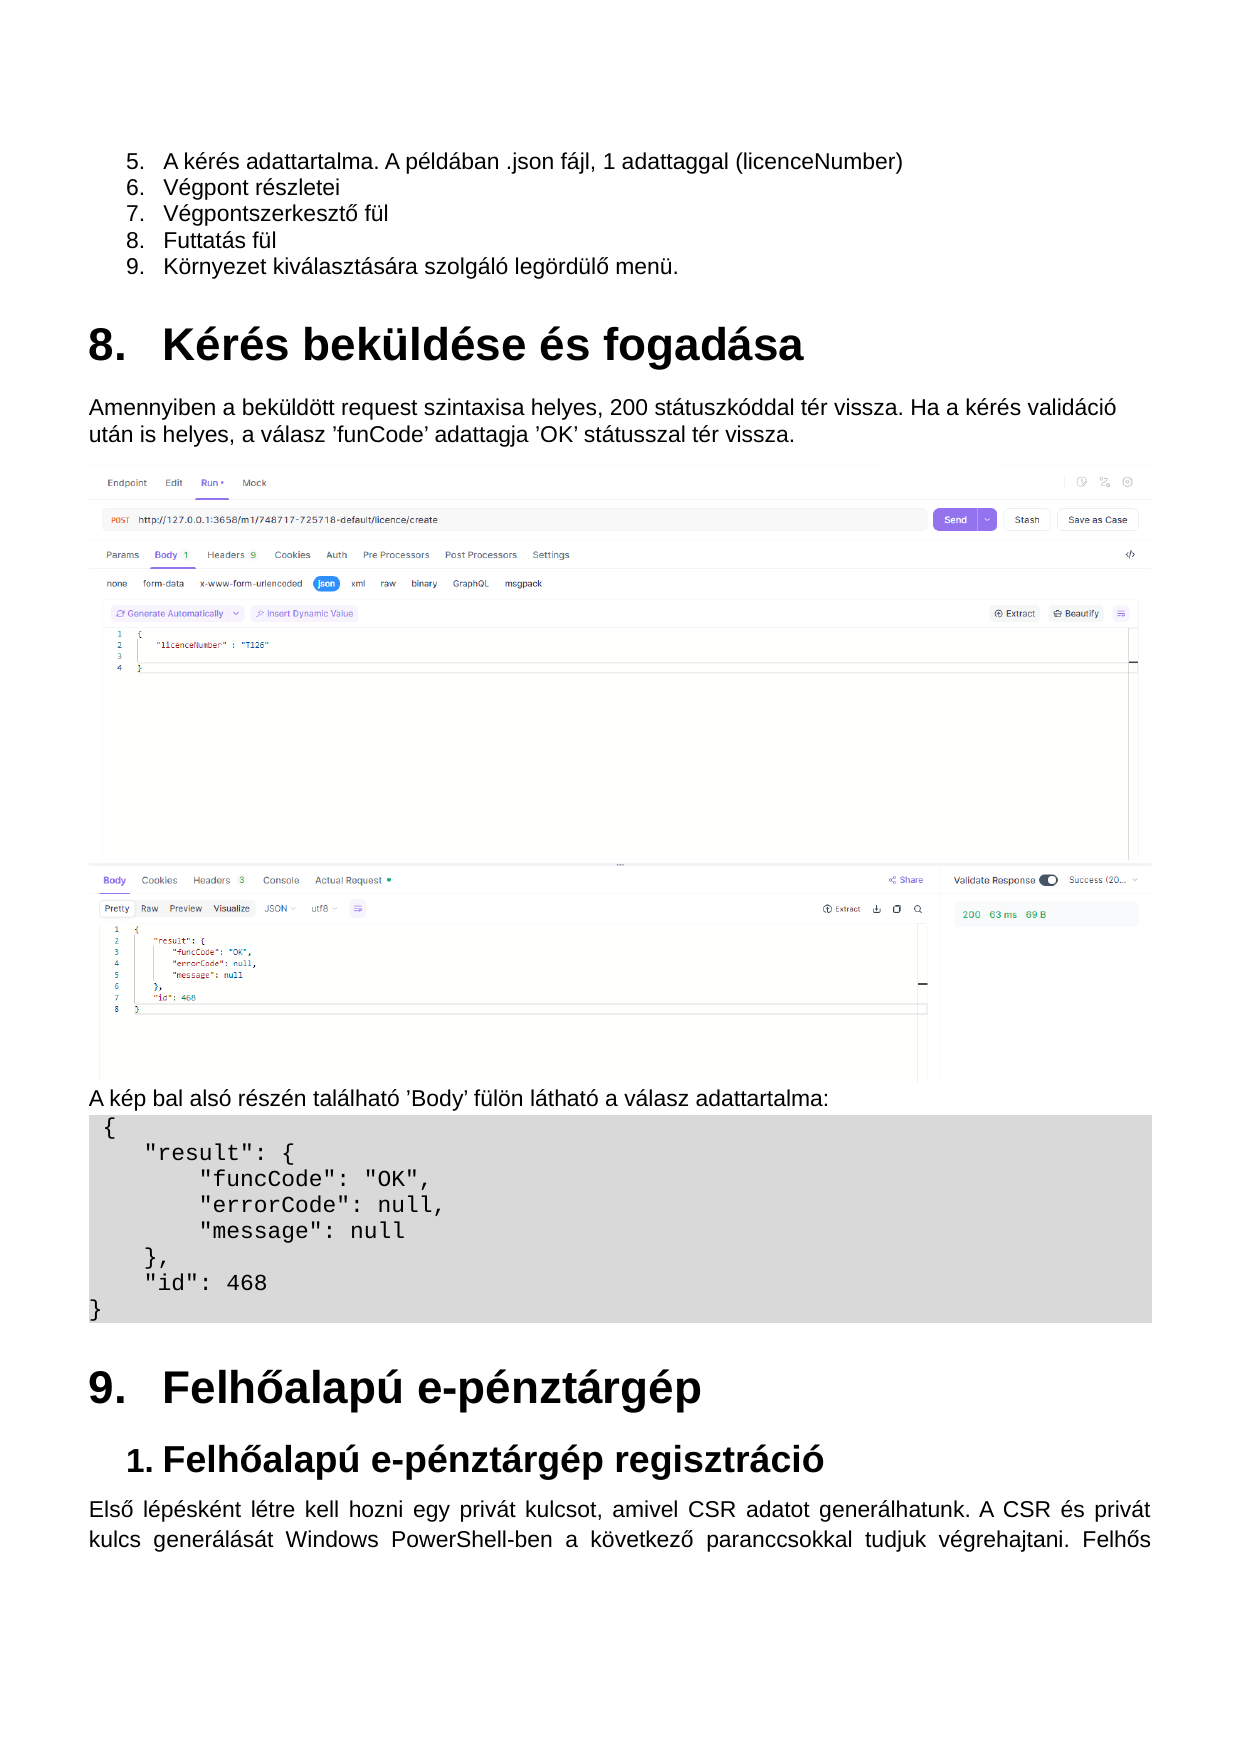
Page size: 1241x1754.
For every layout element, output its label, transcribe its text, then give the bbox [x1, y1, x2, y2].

list Végpontszerkesztő fül [126, 200, 1152, 227]
text "id": 468 [89, 1271, 1152, 1297]
list Végpont részletei [126, 174, 1152, 200]
subtitle Kérés beküldése és fogadása [89, 317, 1152, 370]
text }, [89, 1245, 1152, 1271]
text "result": { [89, 1141, 1152, 1167]
subtitle Felhőalapú e-pénztárgép regisztráció [126, 1438, 1152, 1481]
list Környezet kiválasztására szolgáló legördülő menü. [126, 253, 1152, 279]
picture [88, 463, 1152, 1082]
text } [89, 1297, 1152, 1323]
text Amennyiben a beküldött request szintaxisa helyes, 200 státuszkóddal tér vissza. Ha a kérés validáció után is helyes, a válasz ’funCode’ adattagja ’OK’ státusszal tér vissza. [89, 394, 1152, 447]
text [89, 1496, 1152, 1552]
text { [89, 1115, 1152, 1141]
text "funcCode": "OK", [89, 1167, 1152, 1193]
text "errorCode": null, [89, 1193, 1152, 1219]
list Futtatás fül [126, 227, 1152, 253]
subtitle Felhőalapú e-pénztárgép [89, 1360, 1152, 1413]
list A kérés adattartalma. A példában .json fájl, 1 adattaggal (licenceNumber) [126, 148, 1152, 174]
text A kép bal alsó részén található ’Body’ fülön látható a válasz adattartalma: [89, 1082, 1152, 1112]
text "message": null [89, 1219, 1152, 1245]
